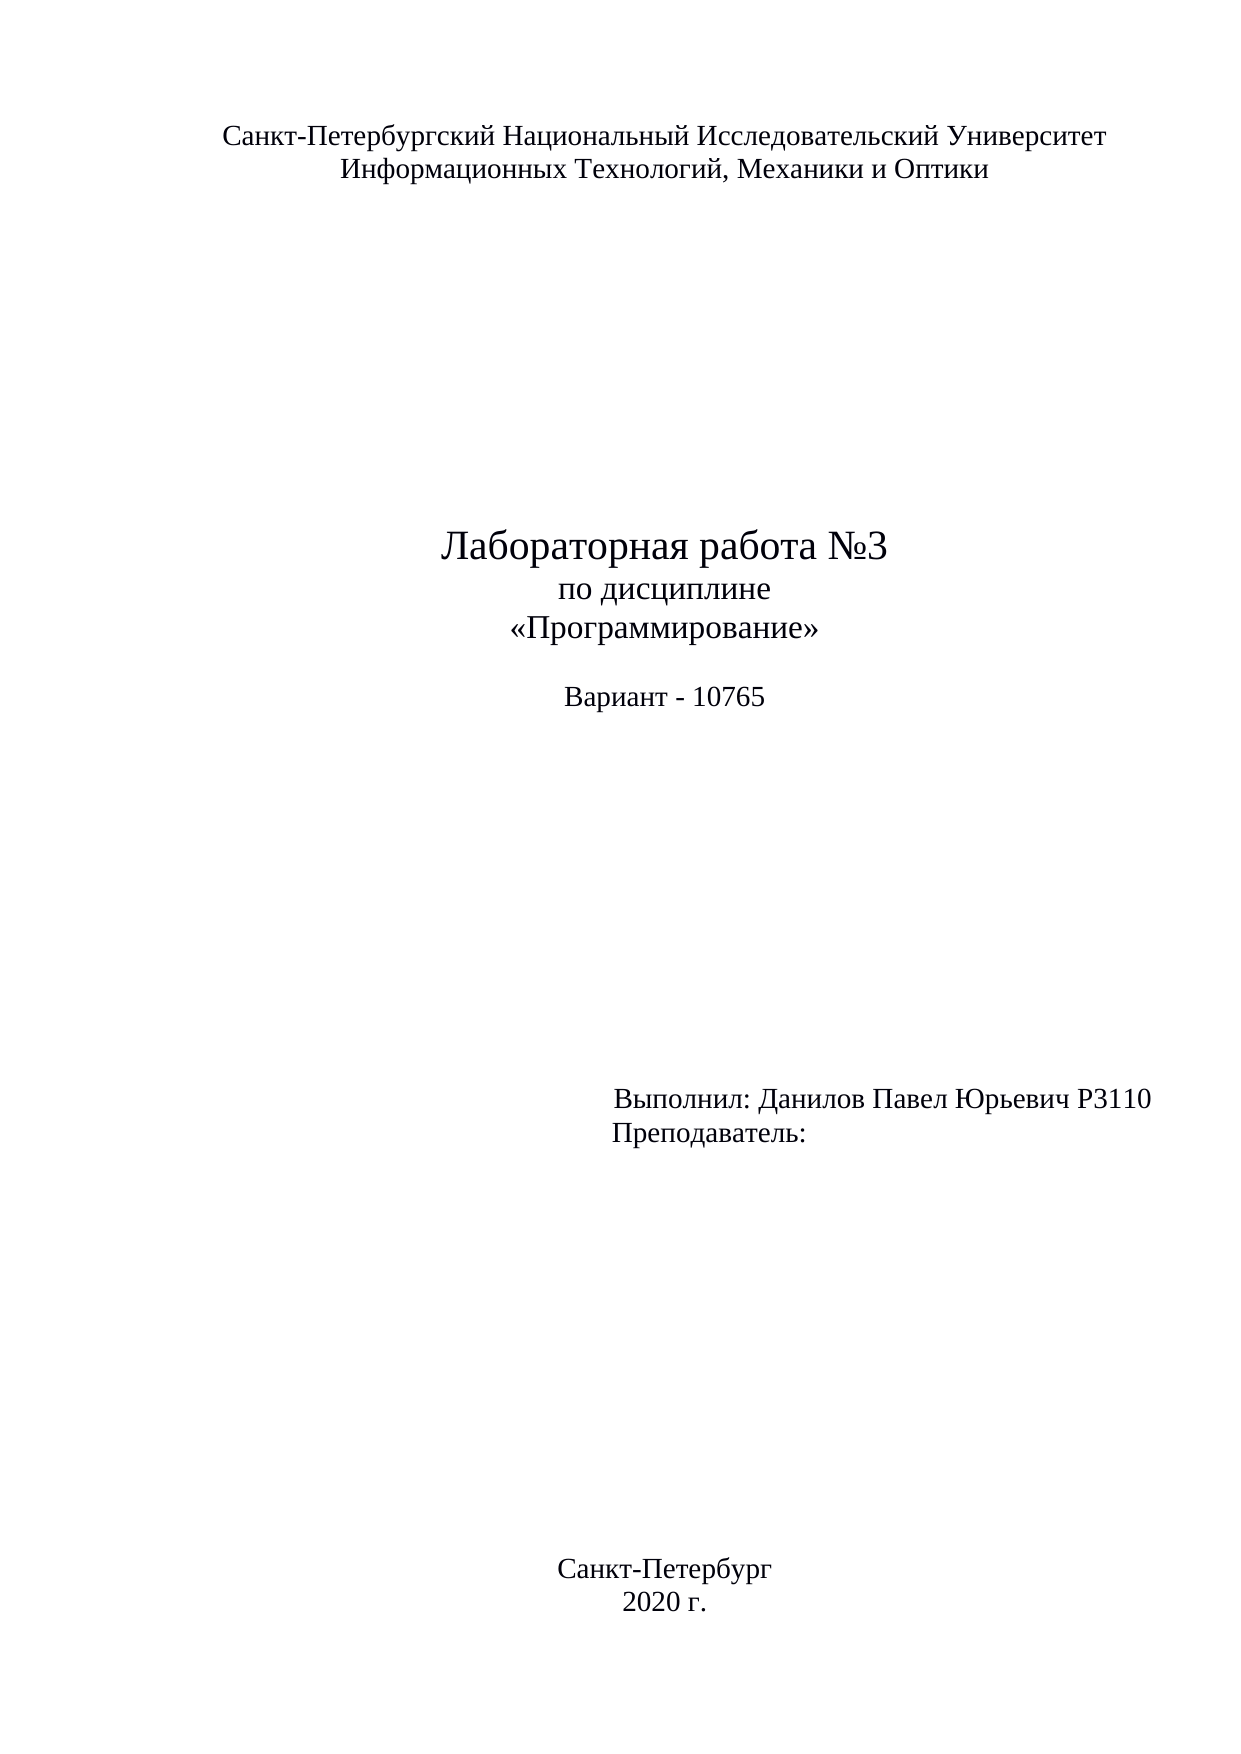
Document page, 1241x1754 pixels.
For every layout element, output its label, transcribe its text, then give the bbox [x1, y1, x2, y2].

text «Программирование» [177, 607, 1152, 645]
text Преподаватель: [472, 1115, 1152, 1148]
text Вариант - 10765 [177, 679, 1152, 712]
text Выполнил: Данилов Павел Юрьевич Р3110 [177, 1081, 1152, 1115]
text Информационных Технологий, Механики и Оптики [177, 152, 1152, 185]
text Санкт-Петербург [177, 1551, 1152, 1584]
text Лабораторная работа №3 [177, 521, 1152, 568]
text по дисциплине [177, 568, 1152, 607]
text Санкт-Петербургский Национальный Исследовательский Университет [177, 118, 1152, 152]
text 2020 г. [177, 1584, 1152, 1618]
